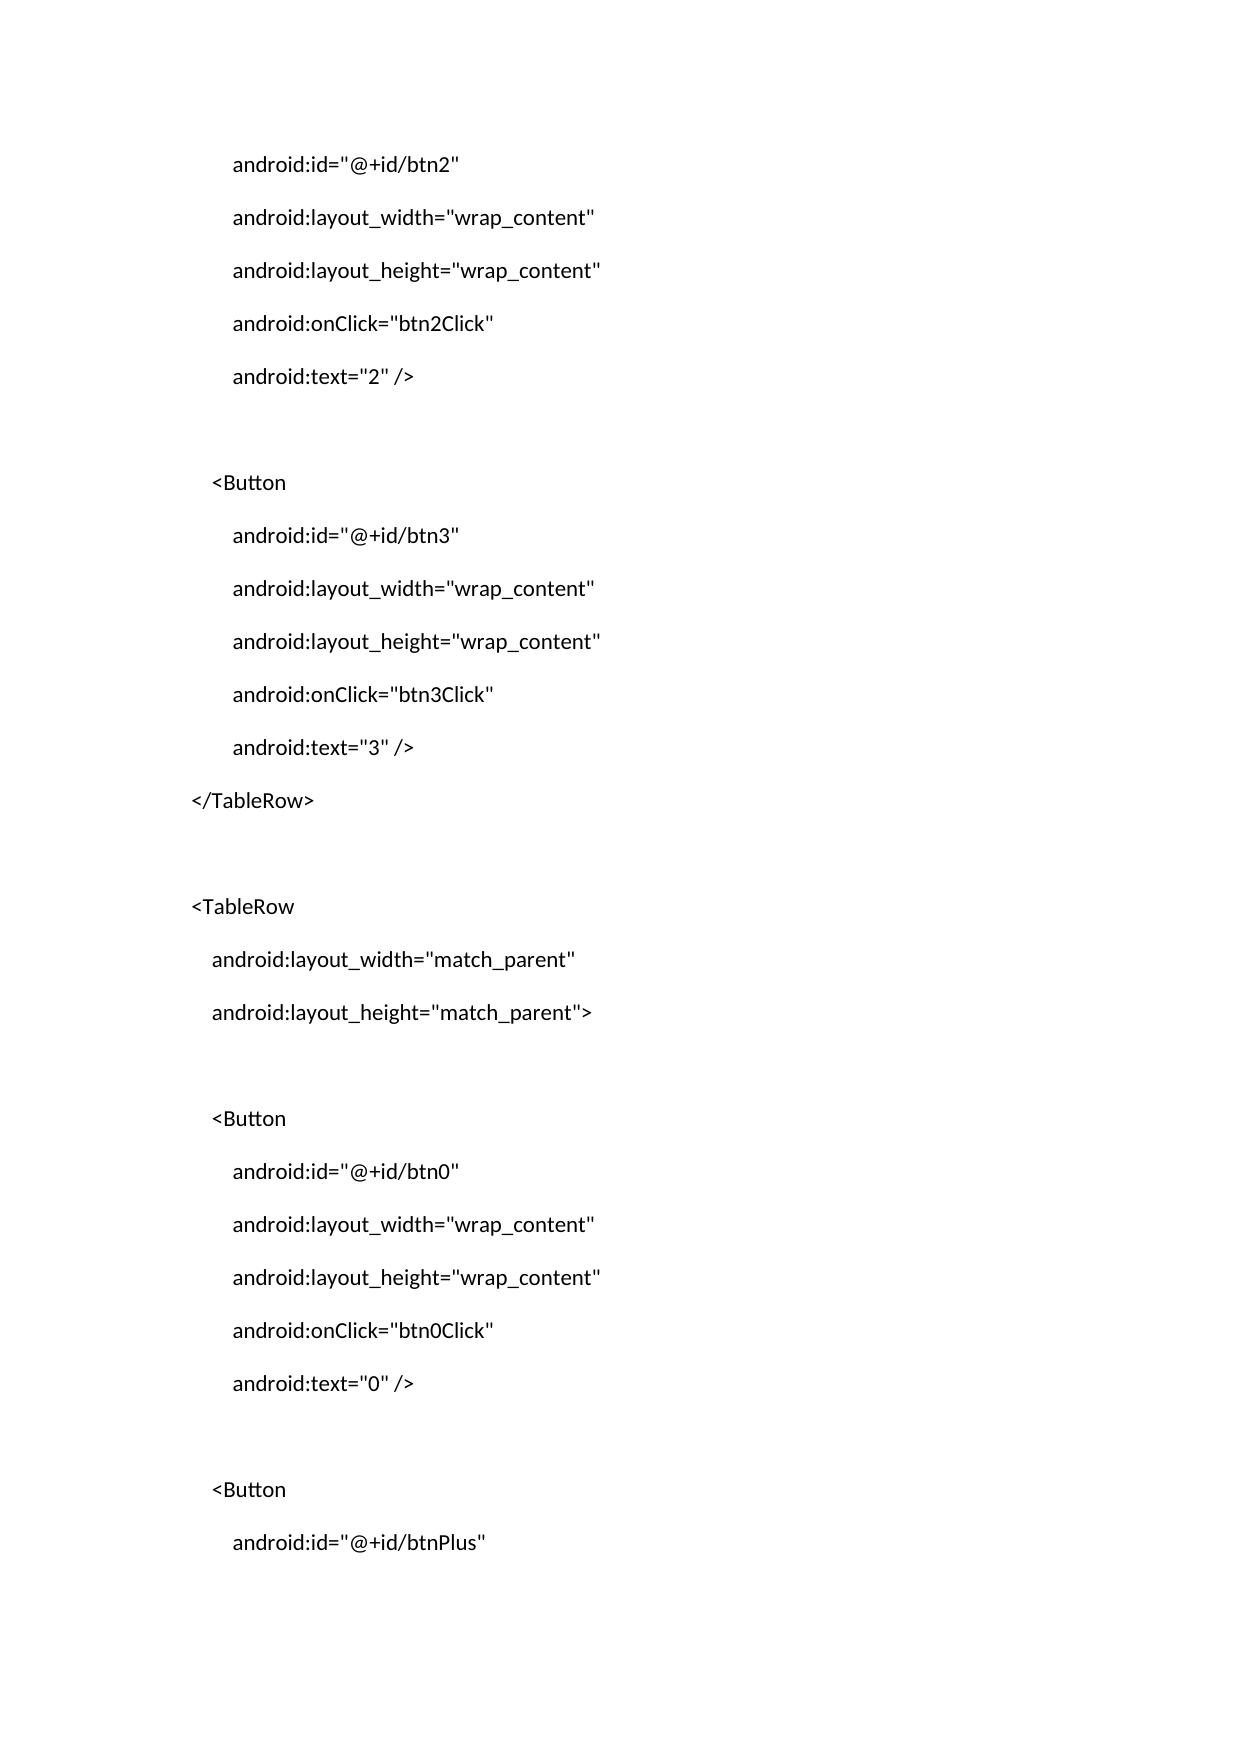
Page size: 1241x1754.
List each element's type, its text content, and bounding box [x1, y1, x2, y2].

text </TableRow> [150, 786, 1090, 814]
text android:layout_width="wrap_content" [150, 574, 1090, 602]
text <Button [150, 1104, 1090, 1132]
text android:text="0" /> [150, 1369, 1090, 1397]
text android:layout_width="wrap_content" [150, 203, 1090, 231]
text android:id="@+id/btnPlus" [150, 1528, 1090, 1557]
text <Button [150, 468, 1090, 496]
text android:layout_width="wrap_content" [150, 1210, 1090, 1238]
text android:layout_height="wrap_content" [150, 1263, 1090, 1291]
text <Button [150, 1476, 1090, 1503]
text android:layout_height="wrap_content" [150, 256, 1090, 284]
text android:text="3" /> [150, 733, 1090, 761]
text android:layout_height="wrap_content" [150, 627, 1090, 655]
text android:onClick="btn0Click" [150, 1316, 1090, 1344]
text android:id="@+id/btn3" [150, 521, 1090, 549]
text android:id="@+id/btn0" [150, 1157, 1090, 1185]
text android:layout_width="match_parent" [150, 945, 1090, 973]
text android:onClick="btn2Click" [150, 309, 1090, 337]
text android:onClick="btn3Click" [150, 680, 1090, 708]
text <TableRow [150, 892, 1090, 920]
text android:layout_height="match_parent"> [150, 998, 1090, 1026]
text android:text="2" /> [150, 362, 1090, 390]
text android:id="@+id/btn2" [150, 150, 1090, 178]
